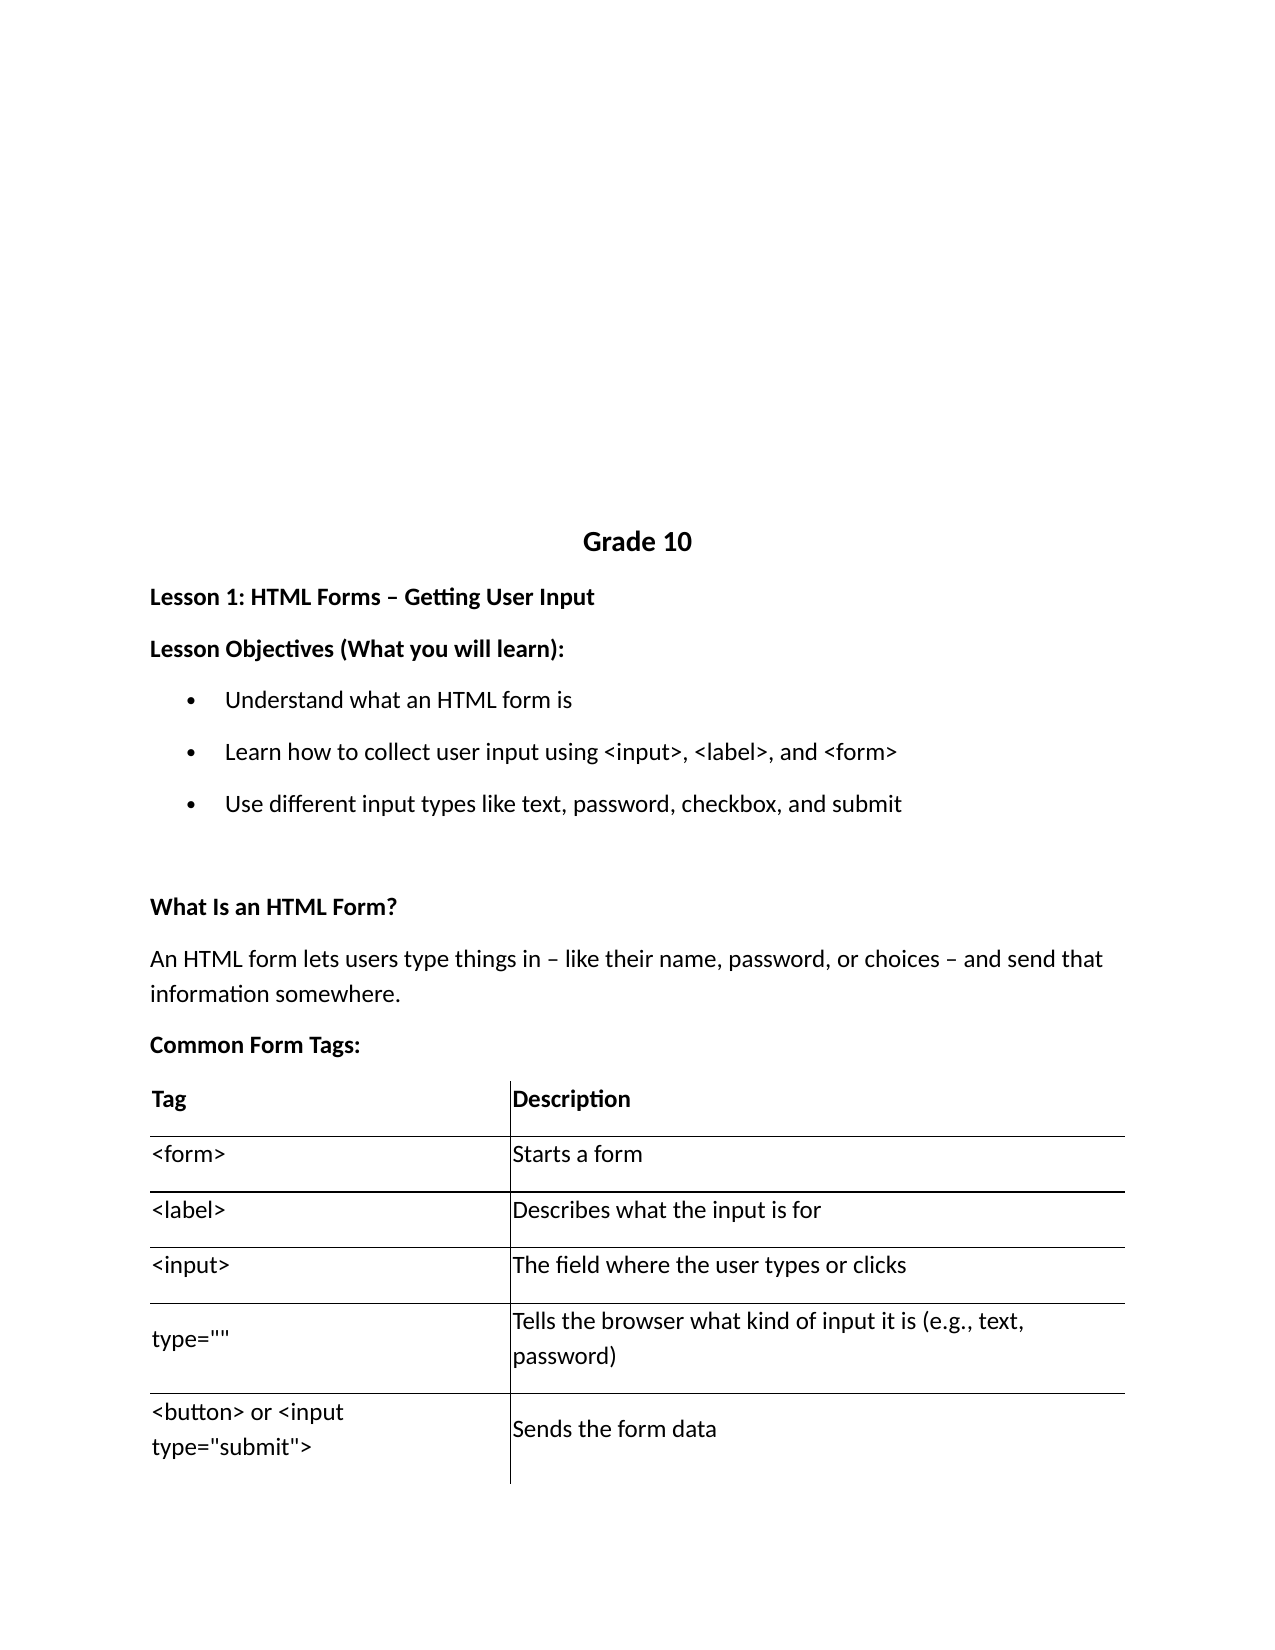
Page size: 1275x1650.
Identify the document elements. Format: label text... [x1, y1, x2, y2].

table_cell The field where the user types or clicks [511, 1248, 1125, 1303]
table_cell <form> [150, 1137, 510, 1191]
text Common Form Tags: [150, 1029, 1125, 1060]
table_cell Describes what the input is for [511, 1193, 1125, 1247]
list Use different input types like text, password, checkbox, and submit [187, 788, 1125, 818]
table_header Tag [150, 1081, 510, 1136]
table_header Description [511, 1081, 1125, 1136]
text Grade 10 [150, 523, 1125, 559]
table_cell <input> [150, 1248, 510, 1303]
text An HTML form lets users type things in – like their name, password, or choices – and send that information somewhere. [150, 943, 1125, 1008]
list Learn how to collect user input using <input>, <label>, and <form> [187, 736, 1125, 767]
table_cell Starts a form [511, 1137, 1125, 1191]
table_cell <label> [150, 1193, 510, 1247]
list Understand what an HTML form is [187, 684, 1125, 715]
table_cell <button> or <input type="submit"> [150, 1394, 510, 1484]
table_cell Tells the browser what kind of input it is (e.g., text, password) [511, 1304, 1125, 1393]
text Lesson 1: HTML Forms – Getting User Input [150, 581, 1125, 612]
table_cell Sends the form data [511, 1394, 1125, 1484]
text What Is an HTML Form? [150, 891, 1125, 922]
table_cell type="" [150, 1304, 510, 1393]
text Lesson Objectives (What you will learn): [150, 633, 1125, 663]
